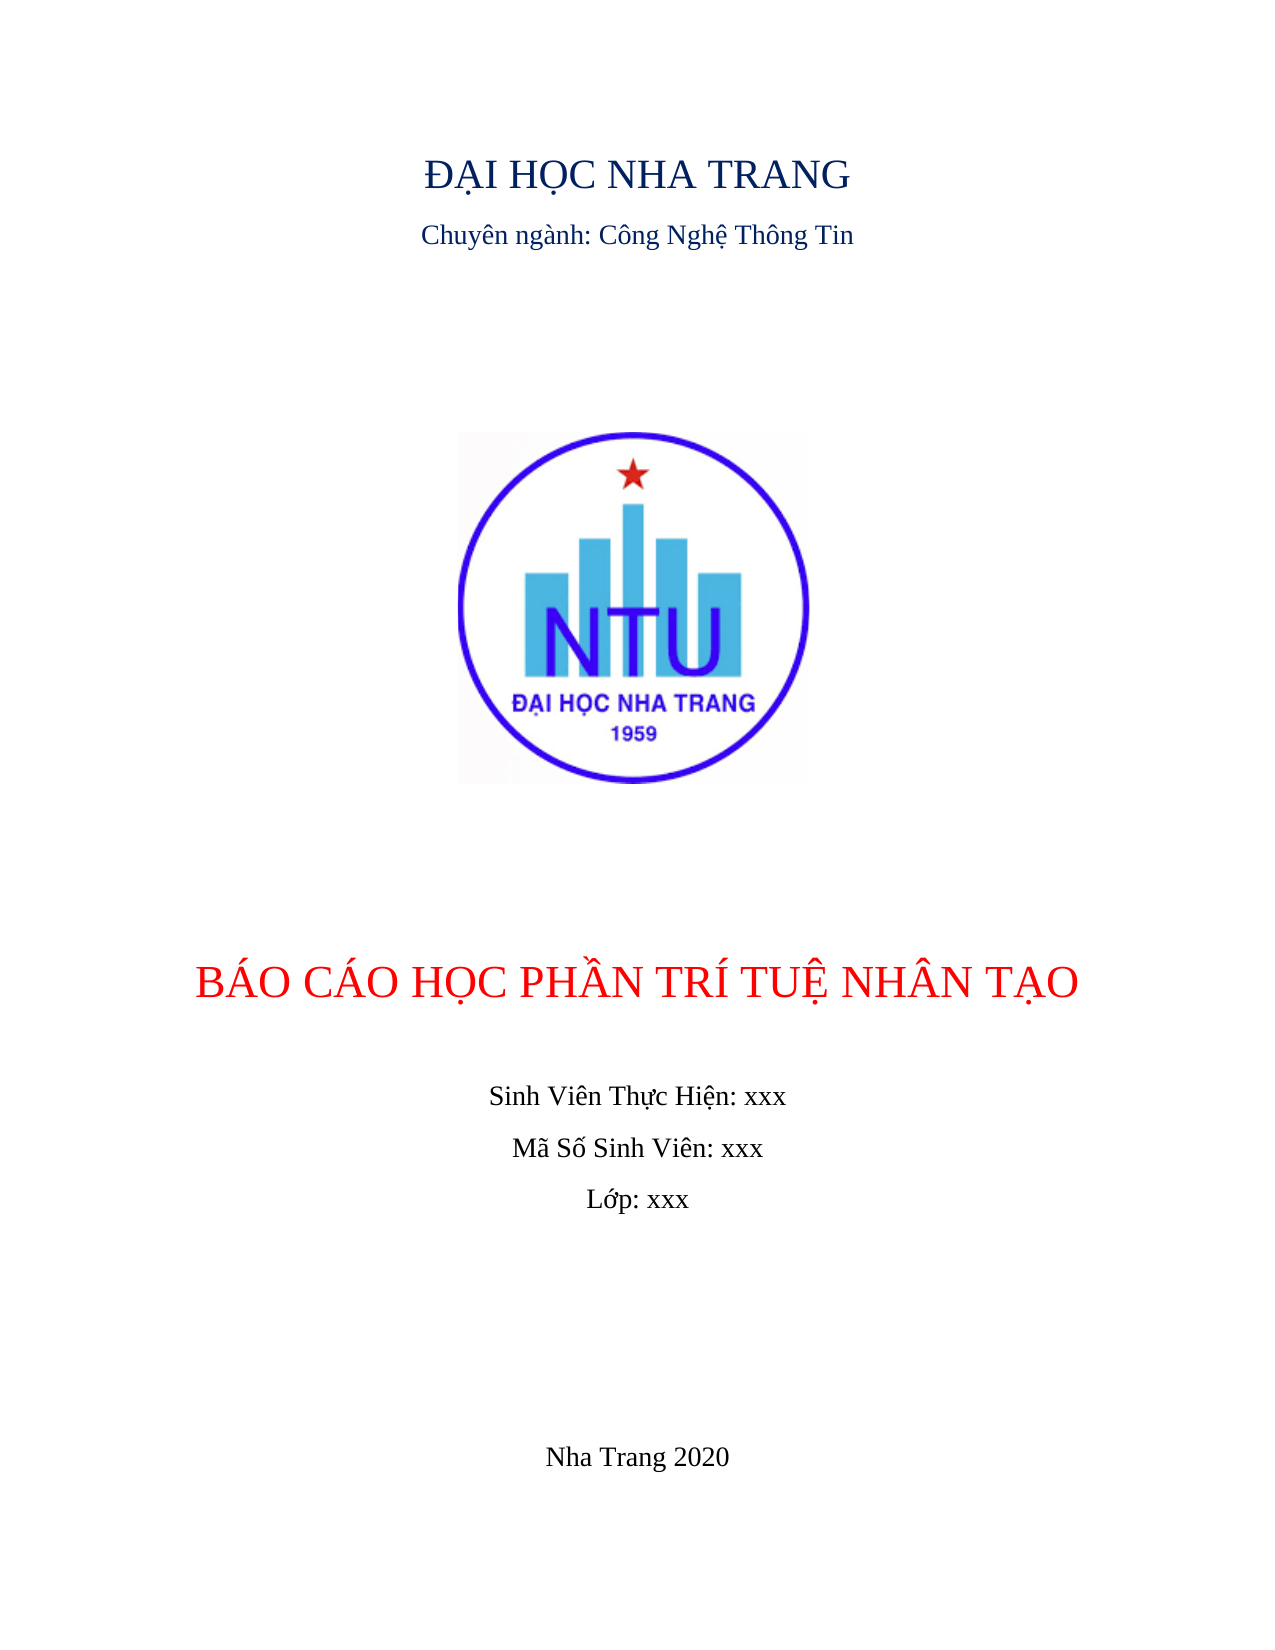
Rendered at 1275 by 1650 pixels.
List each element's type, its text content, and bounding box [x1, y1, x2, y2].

text Mã Số Sinh Viên: xxx [150, 1131, 1125, 1163]
text Lớp: xxx [150, 1183, 1125, 1215]
picture [457, 432, 810, 784]
text ĐẠI HỌC NHA TRANG [150, 150, 1125, 198]
text Chuyên ngành: Công Nghệ Thông Tin [150, 218, 1125, 251]
text BÁO CÁO HỌC PHẦN TRÍ TUỆ NHÂN TẠO [150, 954, 1125, 1007]
text Nha Trang 2020 [150, 1440, 1125, 1473]
text Sinh Viên Thực Hiện: xxx [150, 1079, 1125, 1112]
